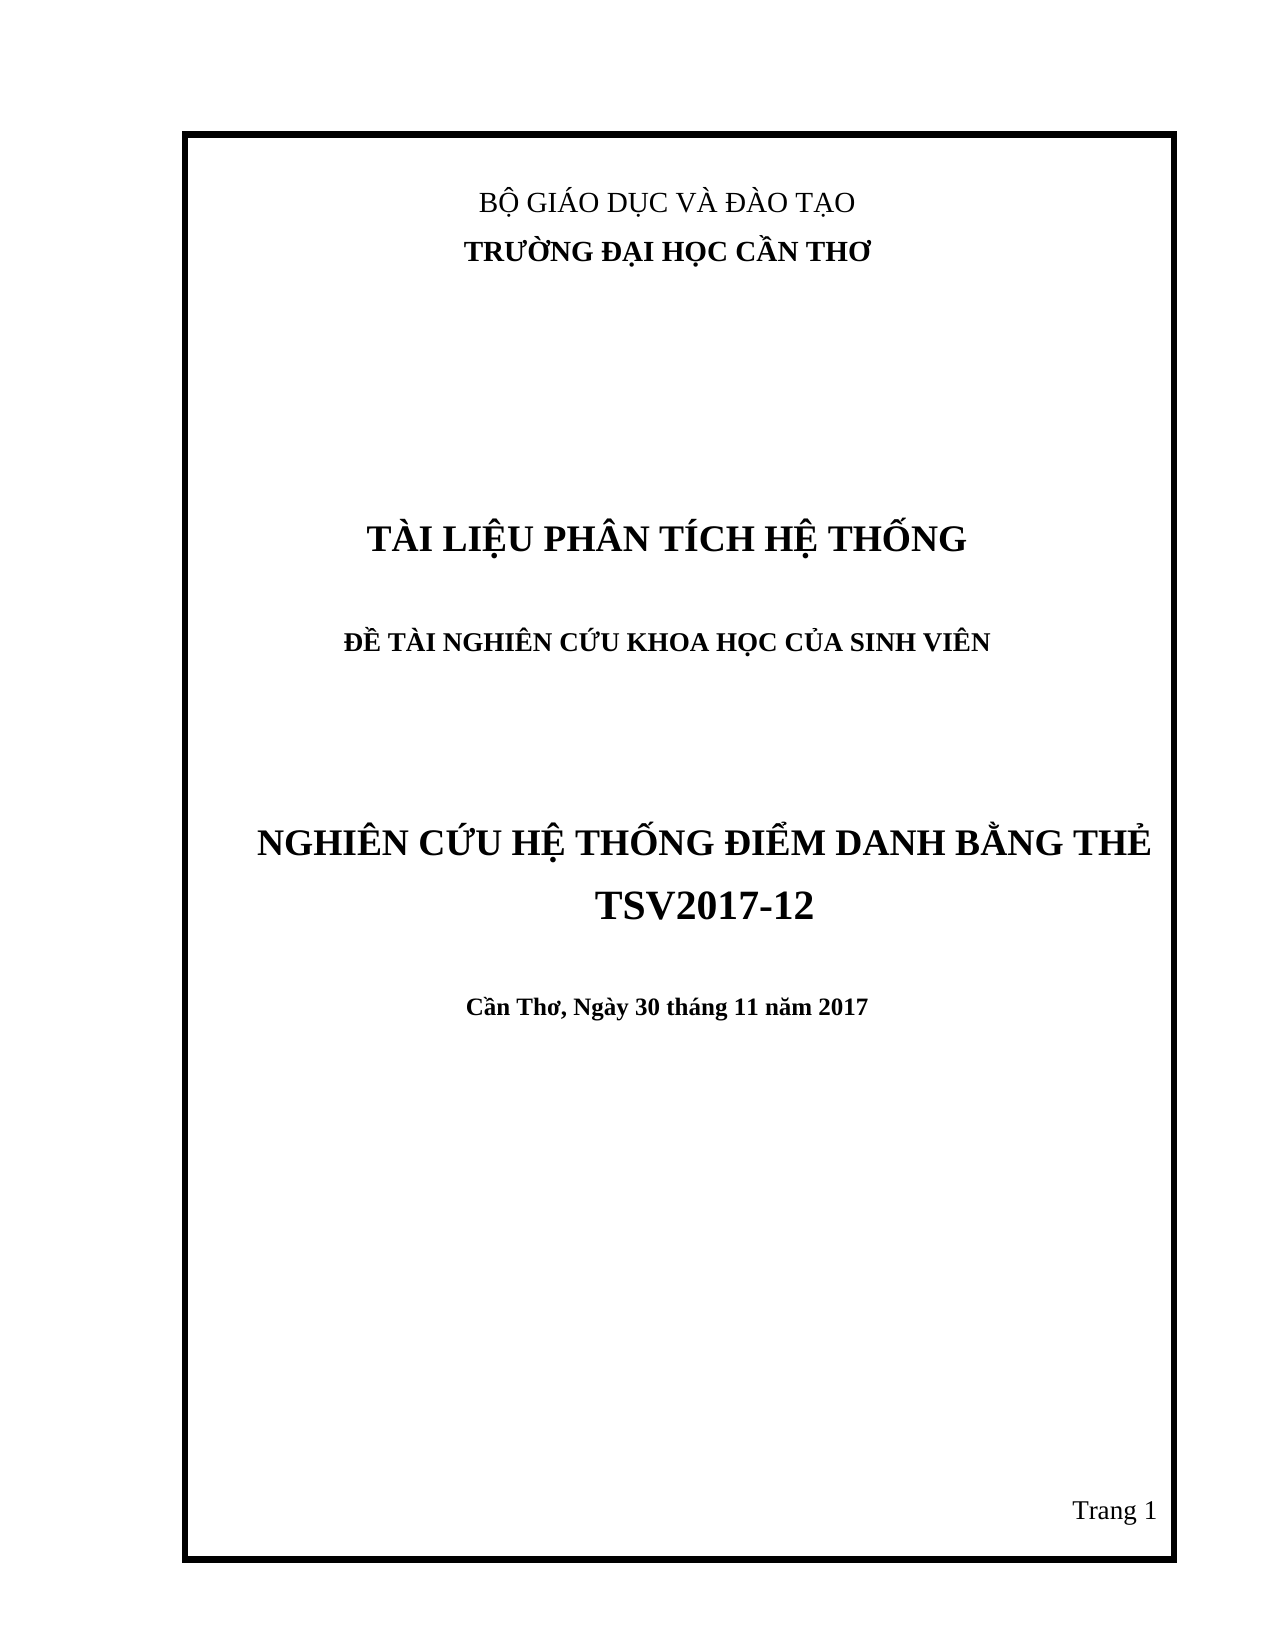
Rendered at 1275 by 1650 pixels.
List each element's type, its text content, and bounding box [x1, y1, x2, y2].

text ĐỀ TÀI NGHIÊN CỨU KHOA HỌC CỦA SINH VIÊN [177, 626, 1157, 657]
text NGHIÊN CỨU HỆ THỐNG ĐIỂM DANH BẰNG THẺ [177, 821, 1157, 864]
text TÀI LIỆU PHÂN TÍCH HỆ THỐNG [177, 517, 1157, 560]
text TRƯỜNG ĐẠI HỌC CẦN THƠ [177, 234, 1157, 268]
text Cần Thơ, Ngày 30 tháng 11 năm 2017 [177, 992, 1157, 1021]
text TSV2017-12 [177, 881, 1157, 928]
text BỘ GIÁO DỤC VÀ ĐÀO TẠO [177, 185, 1157, 218]
